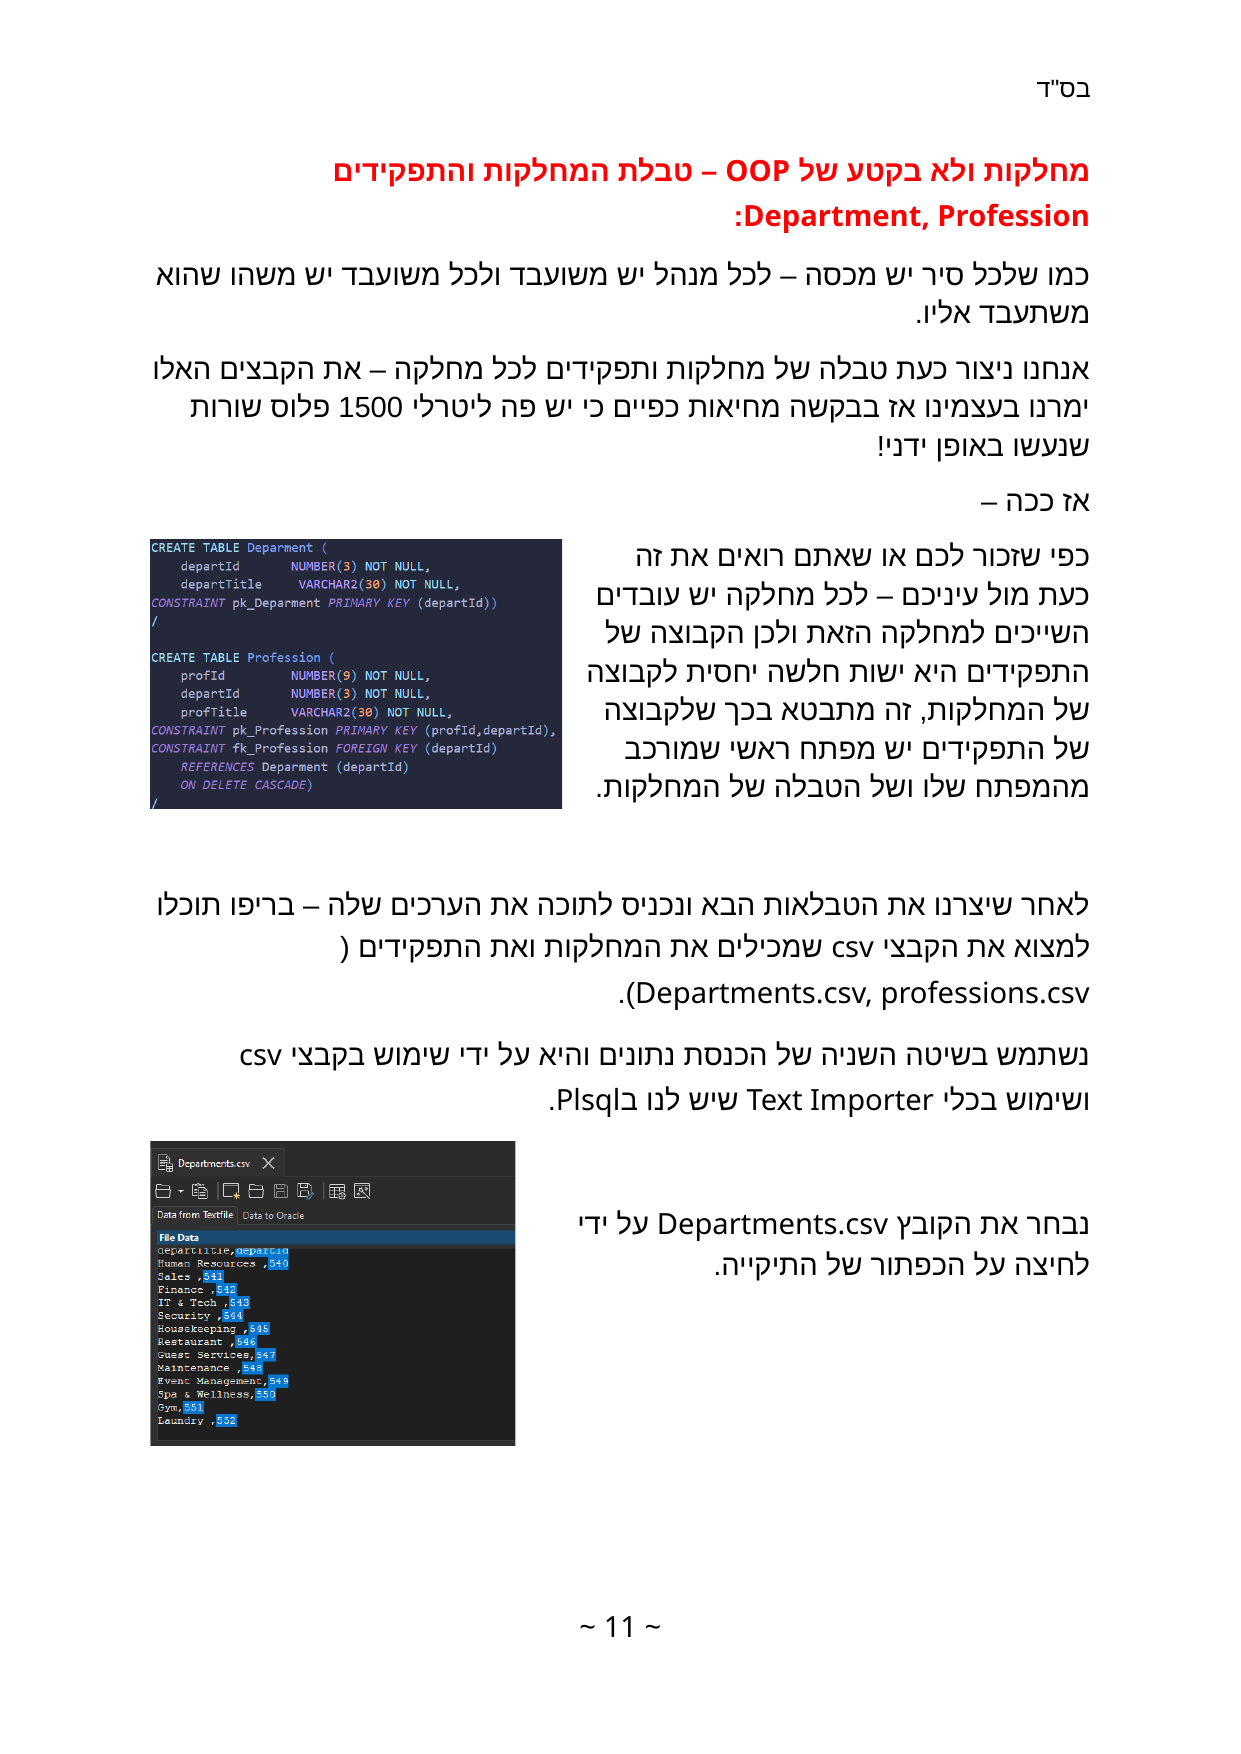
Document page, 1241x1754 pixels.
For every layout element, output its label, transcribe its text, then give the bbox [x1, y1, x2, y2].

picture [149, 1141, 516, 1445]
text כפי שזכור לכם או שאתם רואים את זה כעת מול עיניכם – לכל מחלקה יש עובדים השייכים למחלקה הזאת ולכן הקבוצה של התפקידים היא ישות חלשה יחסית לקבוצה של המחלקות, זה מתבטא בכך שלקבוצה של התפקידים יש מפתח ראשי שמורכב מהמפתח שלו ושל הטבלה של המחלקות. [562, 539, 1090, 804]
text נבחר את הקובץ Departments.csv על ידי לחיצה על הכפתור של התיקייה. [516, 1204, 1090, 1282]
text אנחנו ניצור כעת טבלה של מחלקות ותפקידים לכל מחלקה – את הקבצים האלו ימרנו בעצמינו אז בבקשה מחיאות כפיים כי יש פה ליטרלי 1500 פלוס שורות שנעשו באופן ידני! [150, 352, 1090, 462]
picture [149, 539, 562, 808]
text כמו שלכל סיר יש מכסה – לכל מנהל יש משועבד ולכל משועבד יש משהו שהוא משתעבד אליו. [150, 258, 1090, 330]
text לאחר שיצרנו את הטבלאות הבא ונכניס לתוכה את הערכים שלה – בריפו תוכלו למצוא את הקבצי csv שמכילים את המחלקות ואת התפקידים (Departments.csv, professions.csv). [150, 888, 1090, 1012]
text נשתמש בשיטה השניה של הכנסת נתונים והיא על ידי שימוש בקבצי csv ושימוש בכלי Text Importer שיש לנו בPlsql. [150, 1034, 1090, 1119]
text מחלקות ולא בקטע של OOP – טבלת המחלקות והתפקידים Department, Profession: [150, 150, 1090, 235]
text אז ככה – [150, 484, 1090, 517]
